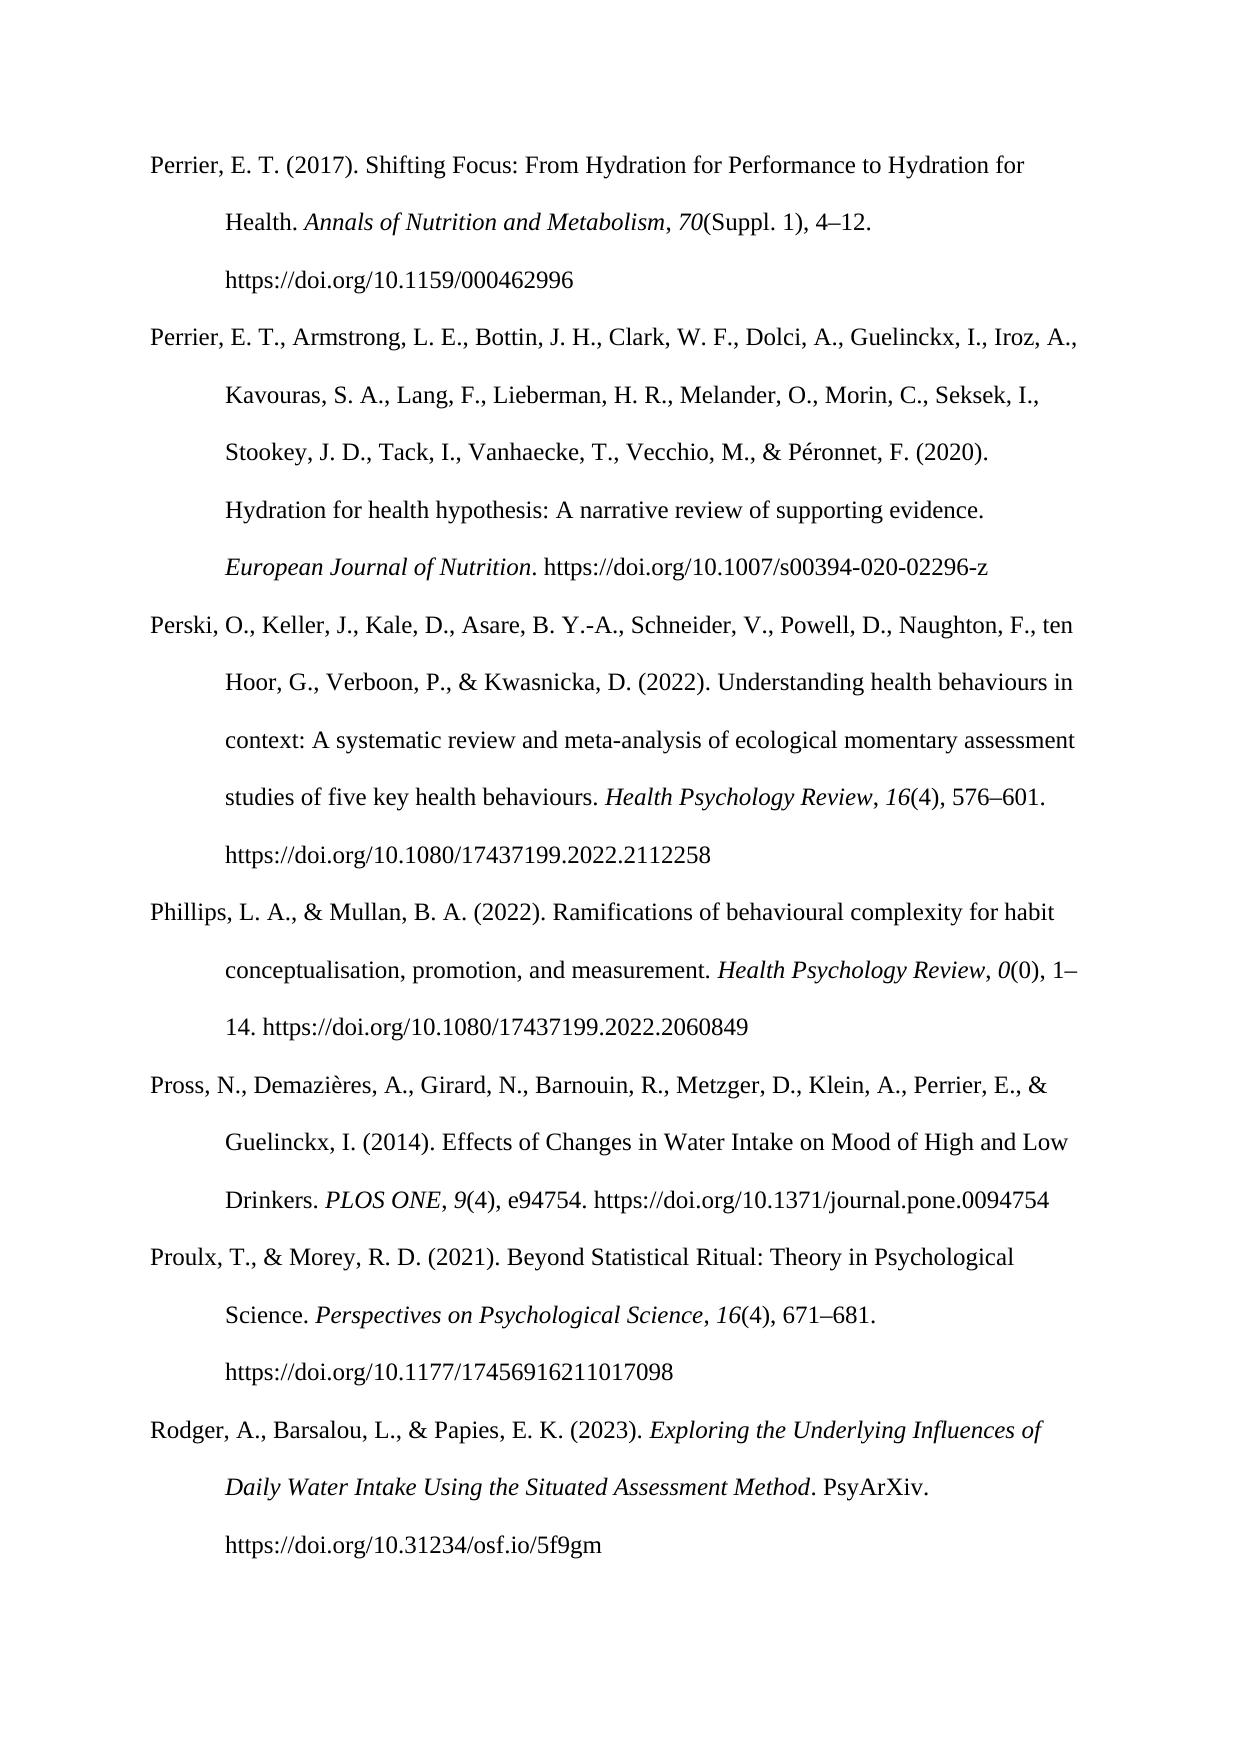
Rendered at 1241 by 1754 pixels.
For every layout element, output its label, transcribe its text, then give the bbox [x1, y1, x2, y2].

text Perrier, E. T. (2017). Shifting Focus: From Hydration for Performance to Hydration for Health. Annals of Nutrition and Metabolism, 70(Suppl. 1), 4–12. https://doi.org/10.1159/000462996 [150, 150, 1090, 294]
text Phillips, L. A., & Mullan, B. A. (2022). Ramifications of behavioural complexity for habit conceptualisation, promotion, and measurement. Health Psychology Review, 0(0), 1–14. https://doi.org/10.1080/17437199.2022.2060849 [150, 897, 1090, 1041]
text Rodger, A., Barsalou, L., & Papies, E. K. (2023). Exploring the Underlying Influences of Daily Water Intake Using the Situated Assessment Method. PsyArXiv. https://doi.org/10.31234/osf.io/5f9gm [150, 1415, 1090, 1559]
text Proulx, T., & Morey, R. D. (2021). Beyond Statistical Ritual: Theory in Psychological Science. Perspectives on Psychological Science, 16(4), 671–681. https://doi.org/10.1177/17456916211017098 [150, 1242, 1090, 1386]
text Perrier, E. T., Armstrong, L. E., Bottin, J. H., Clark, W. F., Dolci, A., Guelinckx, I., Iroz, A., Kavouras, S. A., Lang, F., Lieberman, H. R., Melander, O., Morin, C., Seksek, I., Stookey, J. D., Tack, I., Vanhaecke, T., Vecchio, M., & Péronnet, F. (2020). Hydration for health hypothesis: A narrative review of supporting evidence. European Journal of Nutrition. https://doi.org/10.1007/s00394-020-02296-z [150, 322, 1090, 581]
text Perski, O., Keller, J., Kale, D., Asare, B. Y.-A., Schneider, V., Powell, D., Naughton, F., ten Hoor, G., Verboon, P., & Kwasnicka, D. (2022). Understanding health behaviours in context: A systematic review and meta-analysis of ecological momentary assessment studies of five key health behaviours. Health Psychology Review, 16(4), 576–601. https://doi.org/10.1080/17437199.2022.2112258 [150, 610, 1090, 869]
text Pross, N., Demazières, A., Girard, N., Barnouin, R., Metzger, D., Klein, A., Perrier, E., & Guelinckx, I. (2014). Effects of Changes in Water Intake on Mood of High and Low Drinkers. PLOS ONE, 9(4), e94754. https://doi.org/10.1371/journal.pone.0094754 [150, 1070, 1090, 1214]
